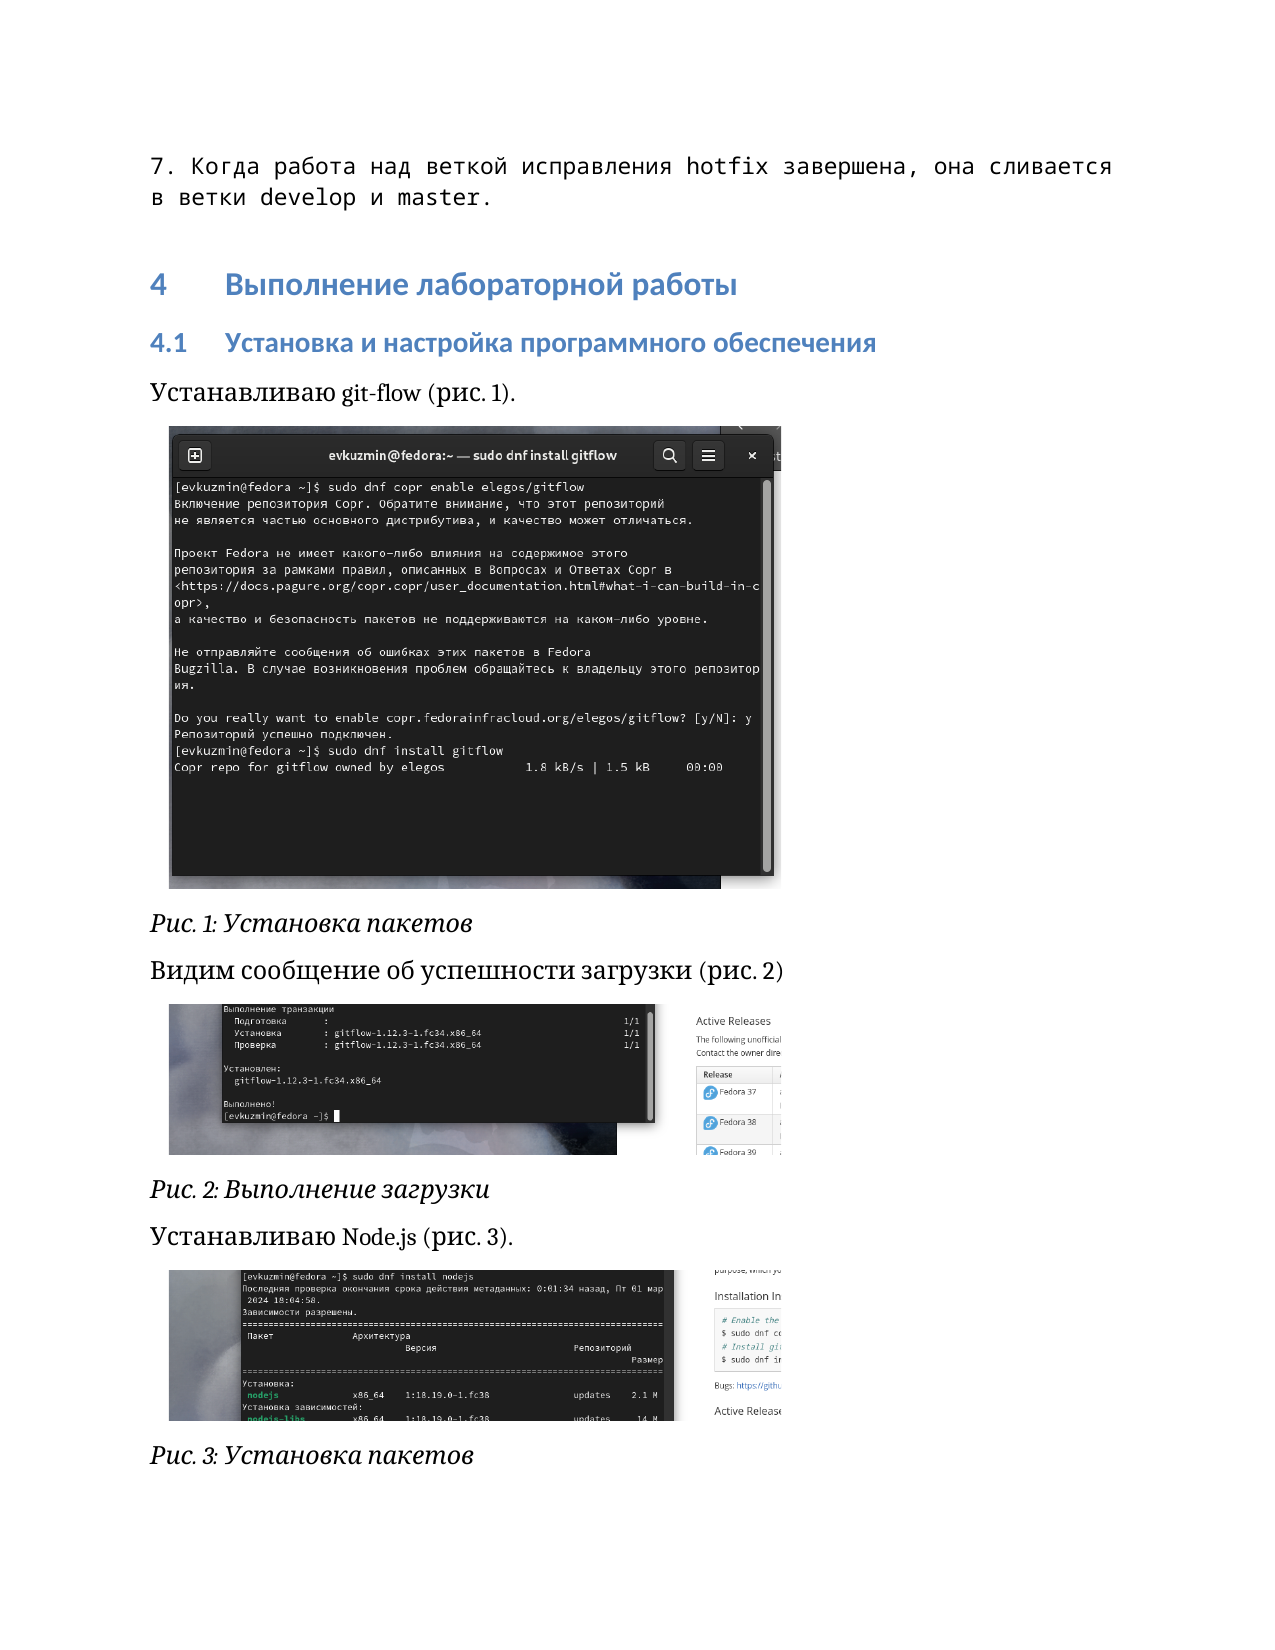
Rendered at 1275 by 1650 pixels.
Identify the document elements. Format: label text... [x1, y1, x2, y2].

picture [168, 1004, 782, 1155]
picture [168, 1270, 782, 1421]
text Устанавливаю git-flow (рис. 1). [150, 378, 1125, 407]
text Устанавливаю Node.js (рис. 3). [150, 1223, 1125, 1252]
subtitle 4 Выполнение лабораторной работы [150, 262, 1125, 303]
subtitle 4.1 Установка и настройка программного обеспечения [150, 324, 1125, 360]
picture [168, 426, 782, 889]
text Рис. 1: Установка пакетов [150, 909, 1125, 938]
text Видим сообщение об успешности загрузки (рис. 2) [150, 957, 1125, 986]
text Рис. 2: Выполнение загрузки [150, 1176, 1125, 1204]
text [150, 150, 1125, 212]
text Рис. 3: Установка пакетов [150, 1442, 1125, 1471]
